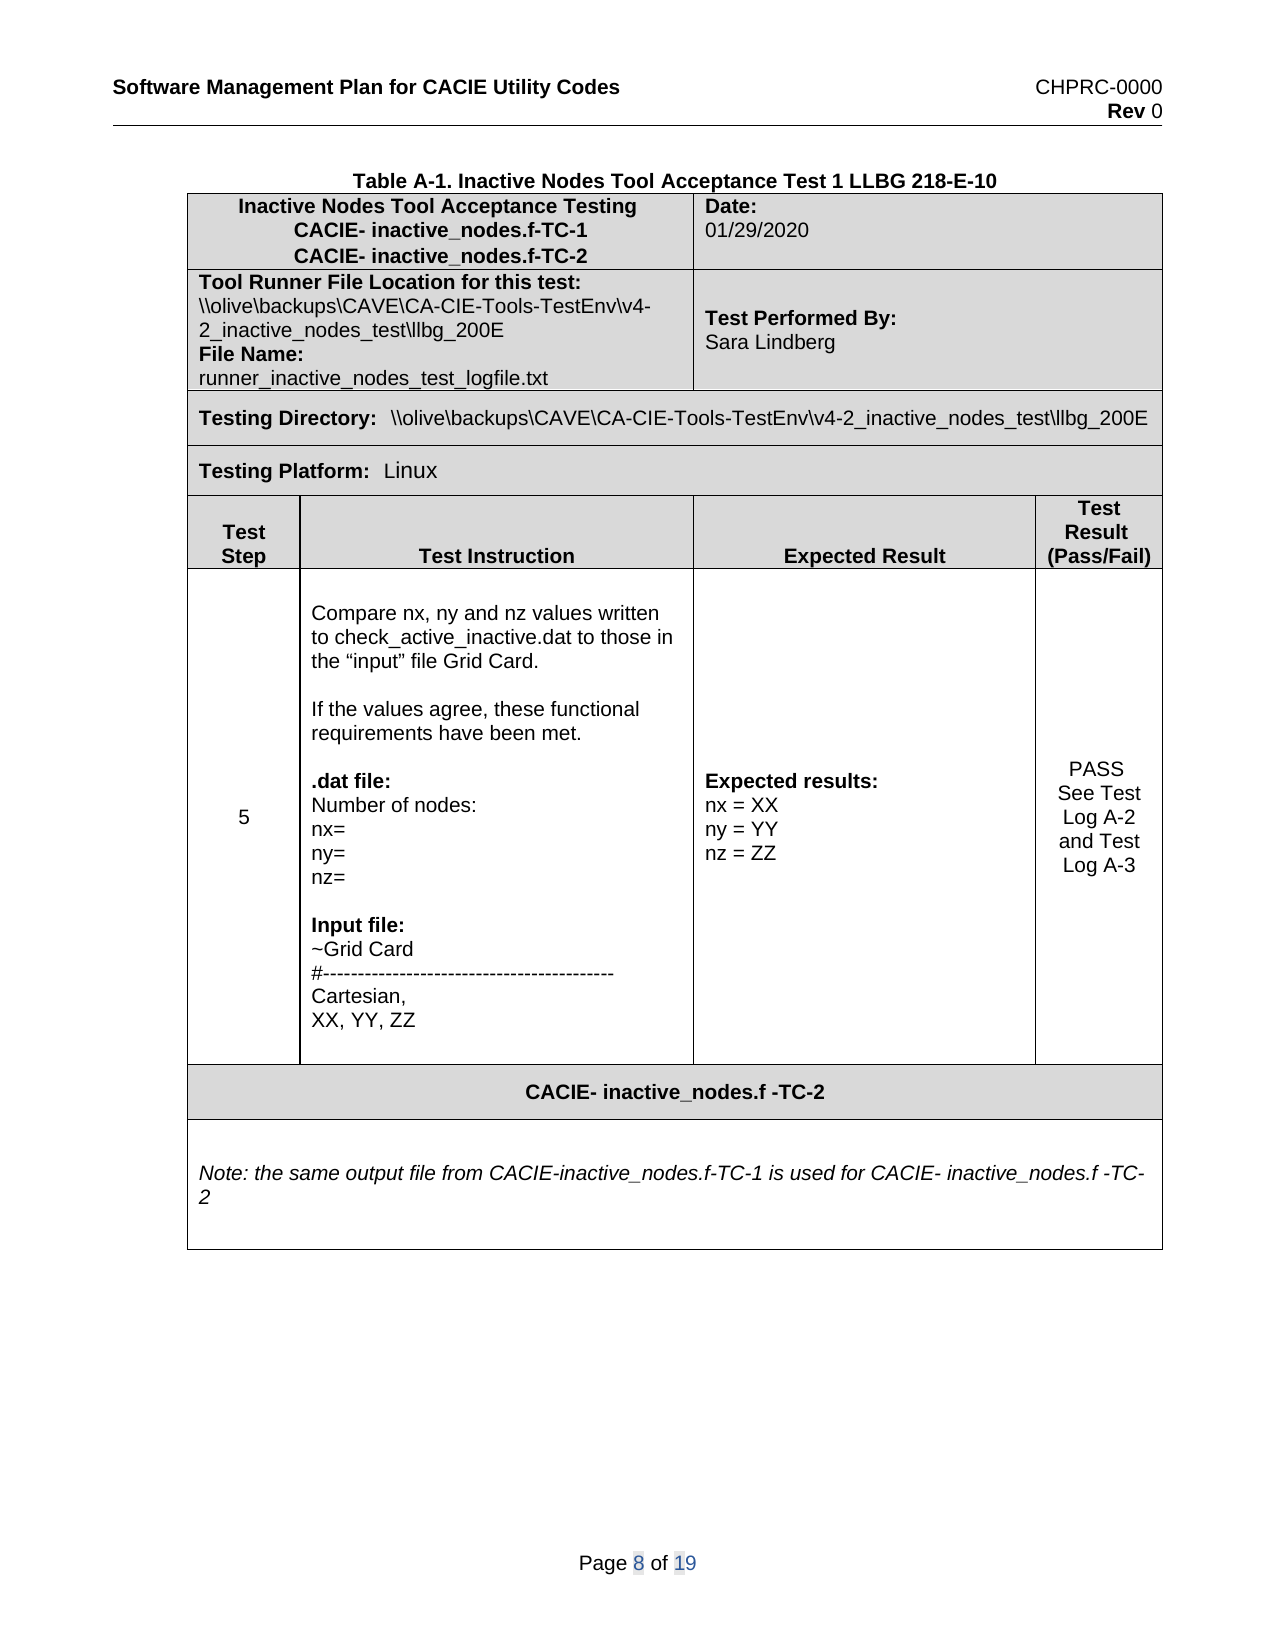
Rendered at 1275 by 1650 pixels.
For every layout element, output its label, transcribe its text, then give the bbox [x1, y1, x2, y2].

table_cell Date: 01/29/2020 [694, 194, 1162, 269]
table_cell CACIE- inactive_nodes.f -TC-2 [188, 1065, 1162, 1119]
table_cell Test Performed By: Sara Lindberg [694, 270, 1162, 389]
table_cell Expected Result [694, 496, 1035, 568]
table_cell Expected results: nx = XX ny = YY nz = ZZ [694, 569, 1035, 1064]
table_cell PASS See Test Log A-2 and Test Log A-3 [1036, 569, 1162, 1064]
table_cell Tool Runner File Location for this test: \\olive\backups\CAVE\CA-CIE-Tools-TestEnv\v4-2_inactive_nodes_test\llbg_200E File Name: runner_inactive_nodes_test_logfile.txt [188, 270, 693, 389]
table_cell Compare nx, ny and nz values written to check_active_inactive.dat to those in the “input” file Grid Card. If the values agree, these functional requirements have been met. .dat file: Number of nodes: nx= ny= nz= Input file: ~Grid Card #------------------------------------------ Cartesian, XX, YY, ZZ [301, 569, 693, 1064]
table_cell Inactive Nodes Tool Acceptance Testing CACIE- inactive_nodes.f-TC-1 CACIE- inactive_nodes.f-TC-2 [188, 194, 693, 269]
table_cell Test Instruction [301, 496, 693, 568]
table_cell Testing Platform: Linux [188, 446, 1162, 495]
table_cell Testing Directory: \\olive\backups\CAVE\CA-CIE-Tools-TestEnv\v4-2_inactive_nodes_test\llbg_200E [188, 391, 1162, 445]
table_cell 5 [188, 569, 299, 1064]
table_cell Test Step [188, 496, 299, 568]
table_cell Test Result (Pass/Fail) [1036, 496, 1162, 568]
table_cell Note: the same output file from CACIE-inactive_nodes.f-TC-1 is used for CACIE- inactive_nodes.f -TC-2 [188, 1120, 1162, 1249]
table_header Table A-1. Inactive Nodes Tool Acceptance Test 1 LLBG 218-E-10 [188, 156, 1162, 193]
